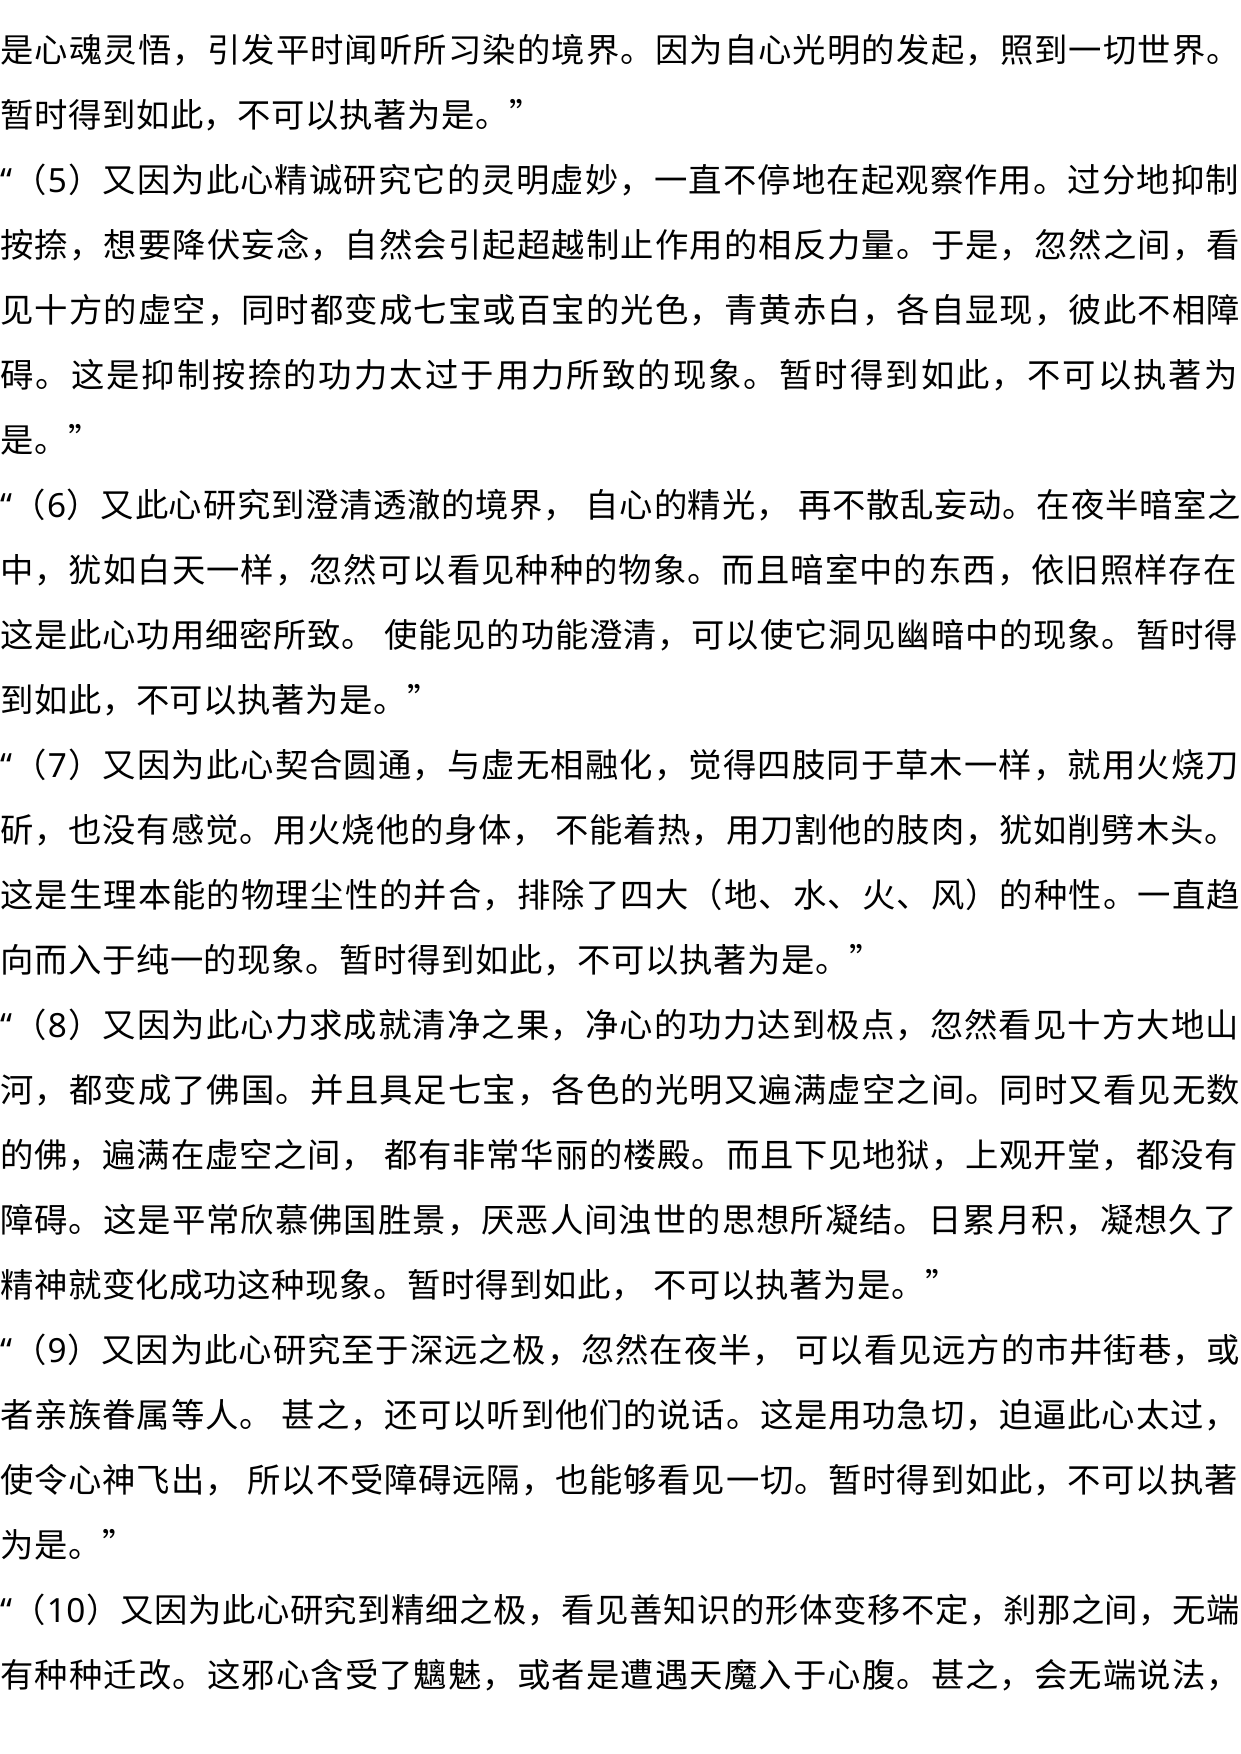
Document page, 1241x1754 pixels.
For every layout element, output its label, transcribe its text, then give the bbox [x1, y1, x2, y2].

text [0, 1576, 1240, 1706]
text “（5）又因为此心精诚研究它的灵明虚妙，一直不停地在起观察作用。过分地抑制按捺，想要降伏妄念，自然会引起超越制止作用的相反力量。于是，忽然之间，看见十方的虚空，同时都变成七宝或百宝的光色，青黄赤白，各自显现，彼此不相障碍。这是抑制按捺的功力太过于用力所致的现象。暂时得到如此，不可以执著为是。” [0, 146, 1240, 471]
text “（9）又因为此心研究至于深远之极，忽然在夜半， 可以看见远方的市井街巷，或者亲族眷属等人。 甚之，还可以听到他们的说话。这是用功急切，迫逼此心太过，使令心神飞出， 所以不受障碍远隔，也能够看见一切。暂时得到如此，不可以执著为是。” [0, 1316, 1240, 1576]
text “（8）又因为此心力求成就清净之果，净心的功力达到极点，忽然看见十方大地山河，都变成了佛国。并且具足七宝，各色的光明又遍满虚空之间。同时又看见无数的佛，遍满在虚空之间， 都有非常华丽的楼殿。而且下见地狱，上观开堂，都没有障碍。这是平常欣慕佛国胜景，厌恶人间浊世的思想所凝结。日累月积，凝想久了，精神就变化成功这种现象。暂时得到如此， 不可以执著为是。” [0, 991, 1240, 1316]
text “（6）又此心研究到澄清透澈的境界， 自心的精光， 再不散乱妄动。在夜半暗室之中，犹如白天一样，忽然可以看见种种的物象。而且暗室中的东西，依旧照样存在。这是此心功用细密所致。 使能见的功能澄清，可以使它洞见幽暗中的现象。暂时得到如此，不可以执著为是。” [0, 471, 1240, 731]
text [0, 16, 1240, 146]
text “（7）又因为此心契合圆通，与虚无相融化，觉得四肢同于草木一样，就用火烧刀斫，也没有感觉。用火烧他的身体， 不能着热，用刀割他的肢肉，犹如削劈木头。这是生理本能的物理尘性的并合，排除了四大（地、水、火、风）的种性。一直趋向而入于纯一的现象。暂时得到如此，不可以执著为是。” [0, 731, 1240, 991]
